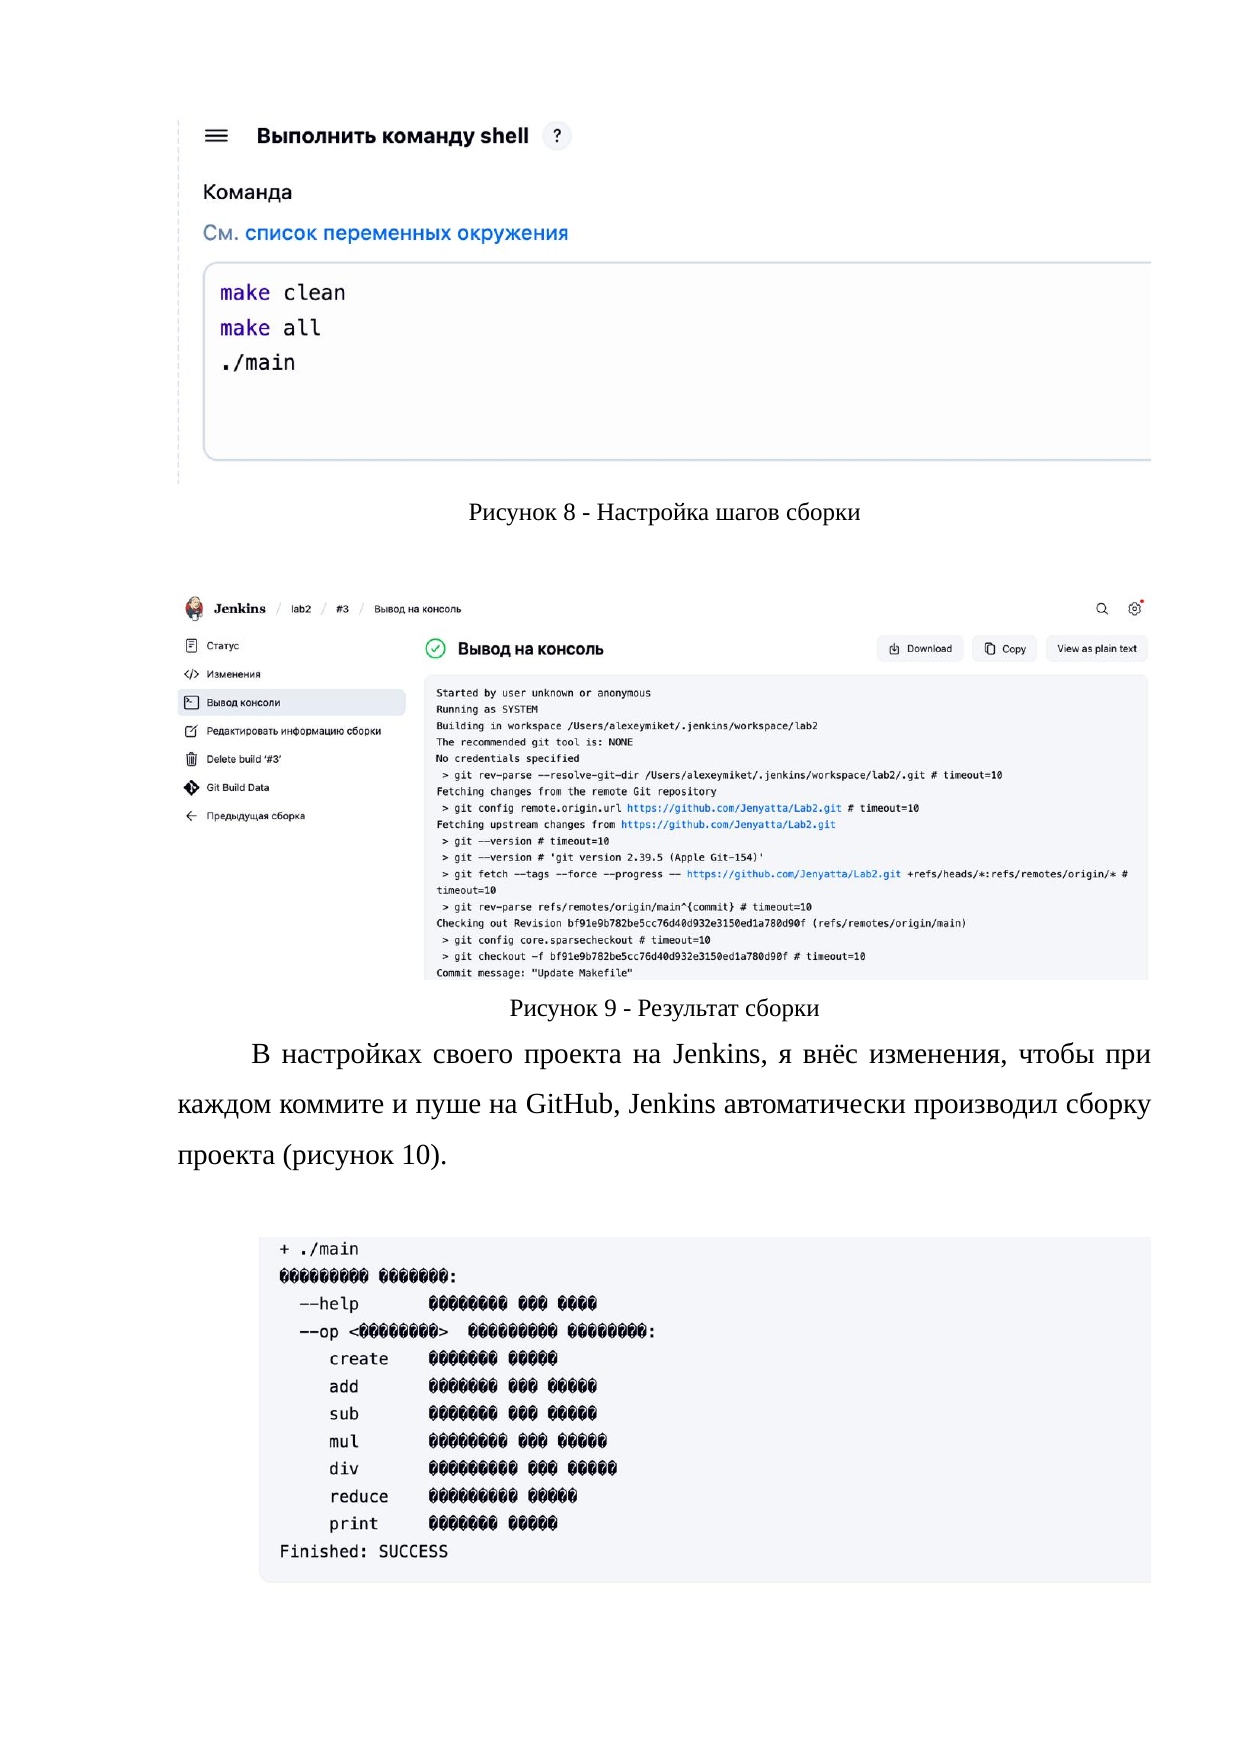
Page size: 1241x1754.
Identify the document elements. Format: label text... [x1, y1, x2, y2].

picture [177, 590, 1152, 980]
text В настройках своего проекта на Jenkins, я внёс изменения, чтобы при каждом коммите и пуше на GitHub, Jenkins автоматически производил сборку проекта (рисунок 10). [177, 1036, 1152, 1171]
picture [177, 118, 1152, 484]
text Рисунок 8 - Настройка шагов сборки [177, 497, 1152, 526]
text Рисунок 9 - Результат сборки [177, 993, 1152, 1022]
picture [177, 1237, 1152, 1632]
